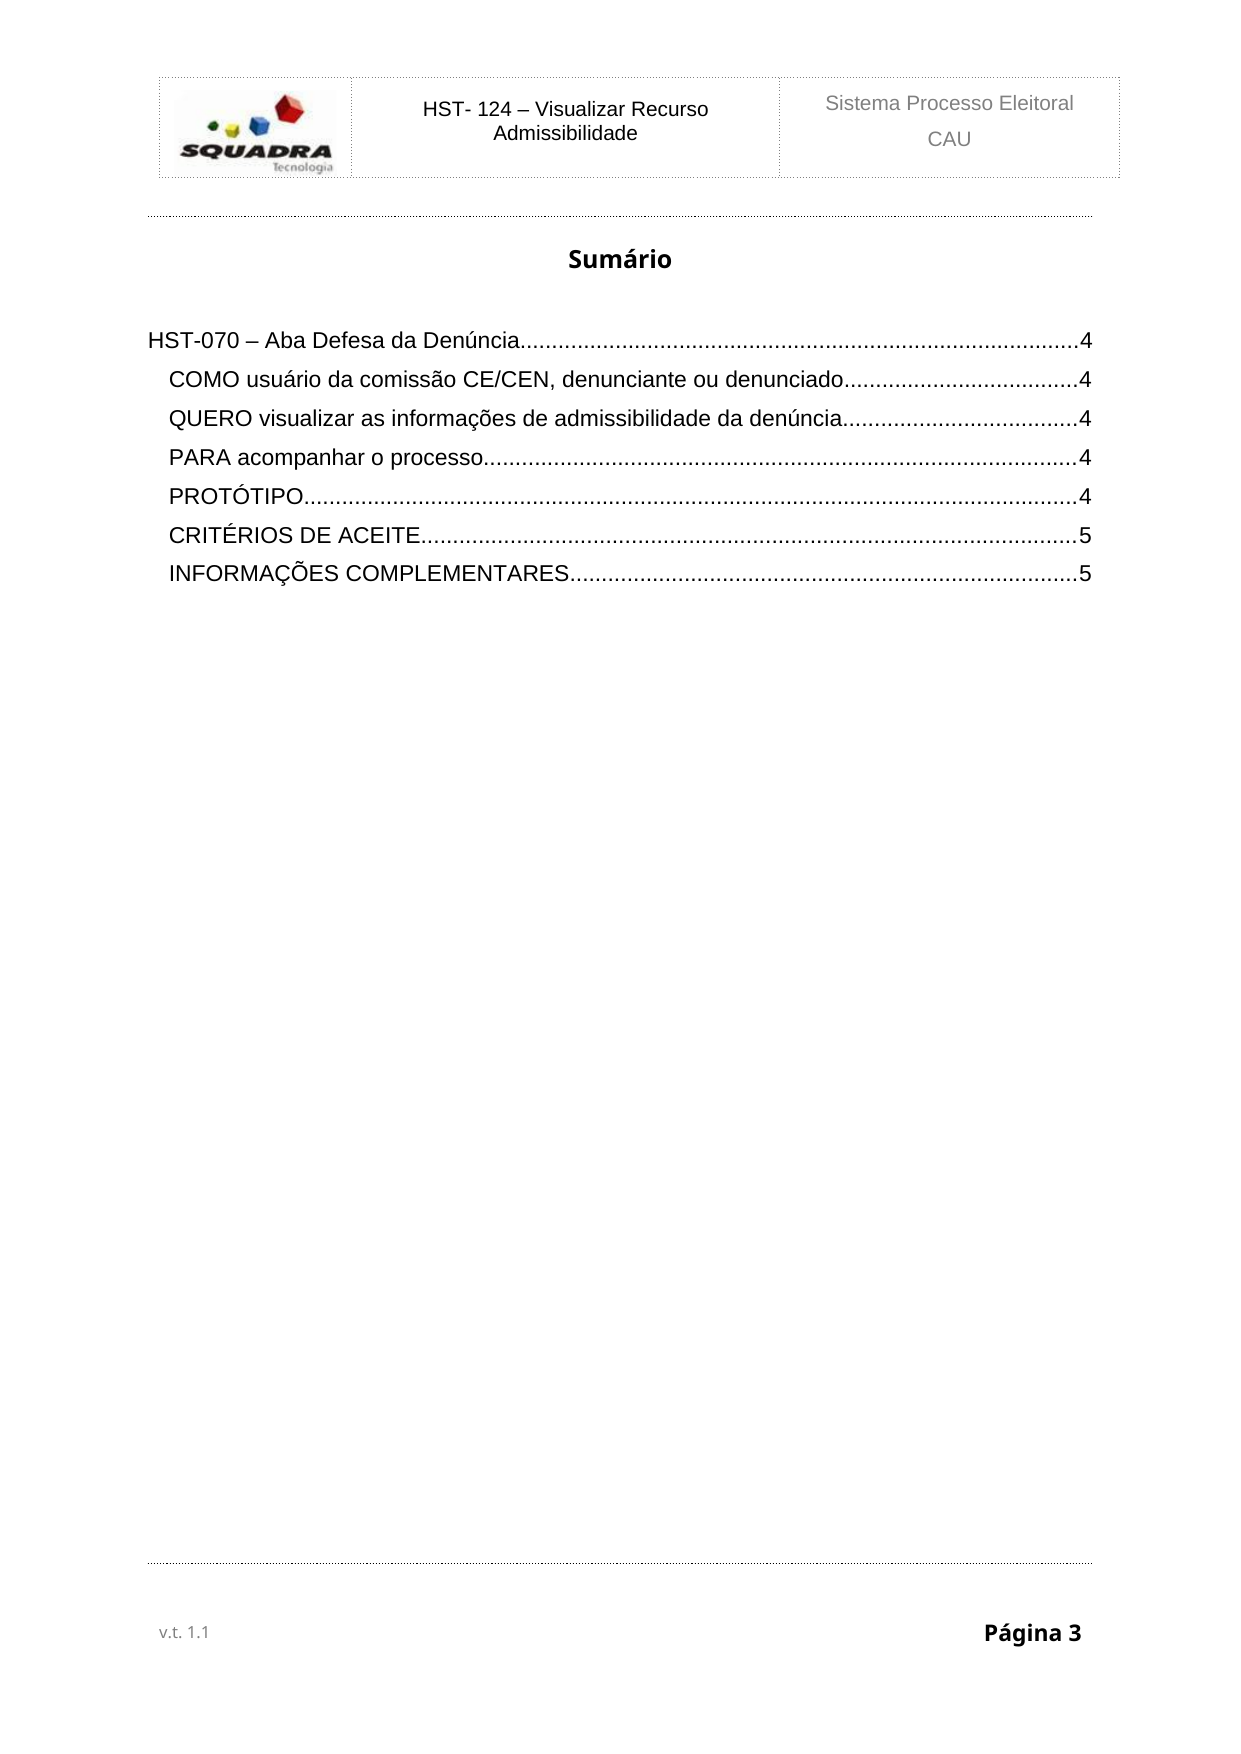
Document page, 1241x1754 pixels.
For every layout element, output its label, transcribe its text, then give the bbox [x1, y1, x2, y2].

text QUERO visualizar as informações de admissibilidade da denúncia 4 [168, 405, 1092, 431]
text PARA acompanhar o processo 4 [168, 444, 1092, 470]
picture [174, 90, 337, 177]
text COMO usuário da comissão CE/CEN, denunciante ou denunciado 4 [168, 366, 1092, 392]
text INFORMAÇÕES COMPLEMENTARES 5 [168, 560, 1092, 587]
text PROTÓTIPO 4 [168, 483, 1092, 509]
text CRITÉRIOS DE ACEITE 5 [168, 522, 1092, 548]
text Sumário [148, 242, 1092, 276]
text HST-070 – Aba Defesa da Denúncia 4 [148, 327, 1092, 354]
